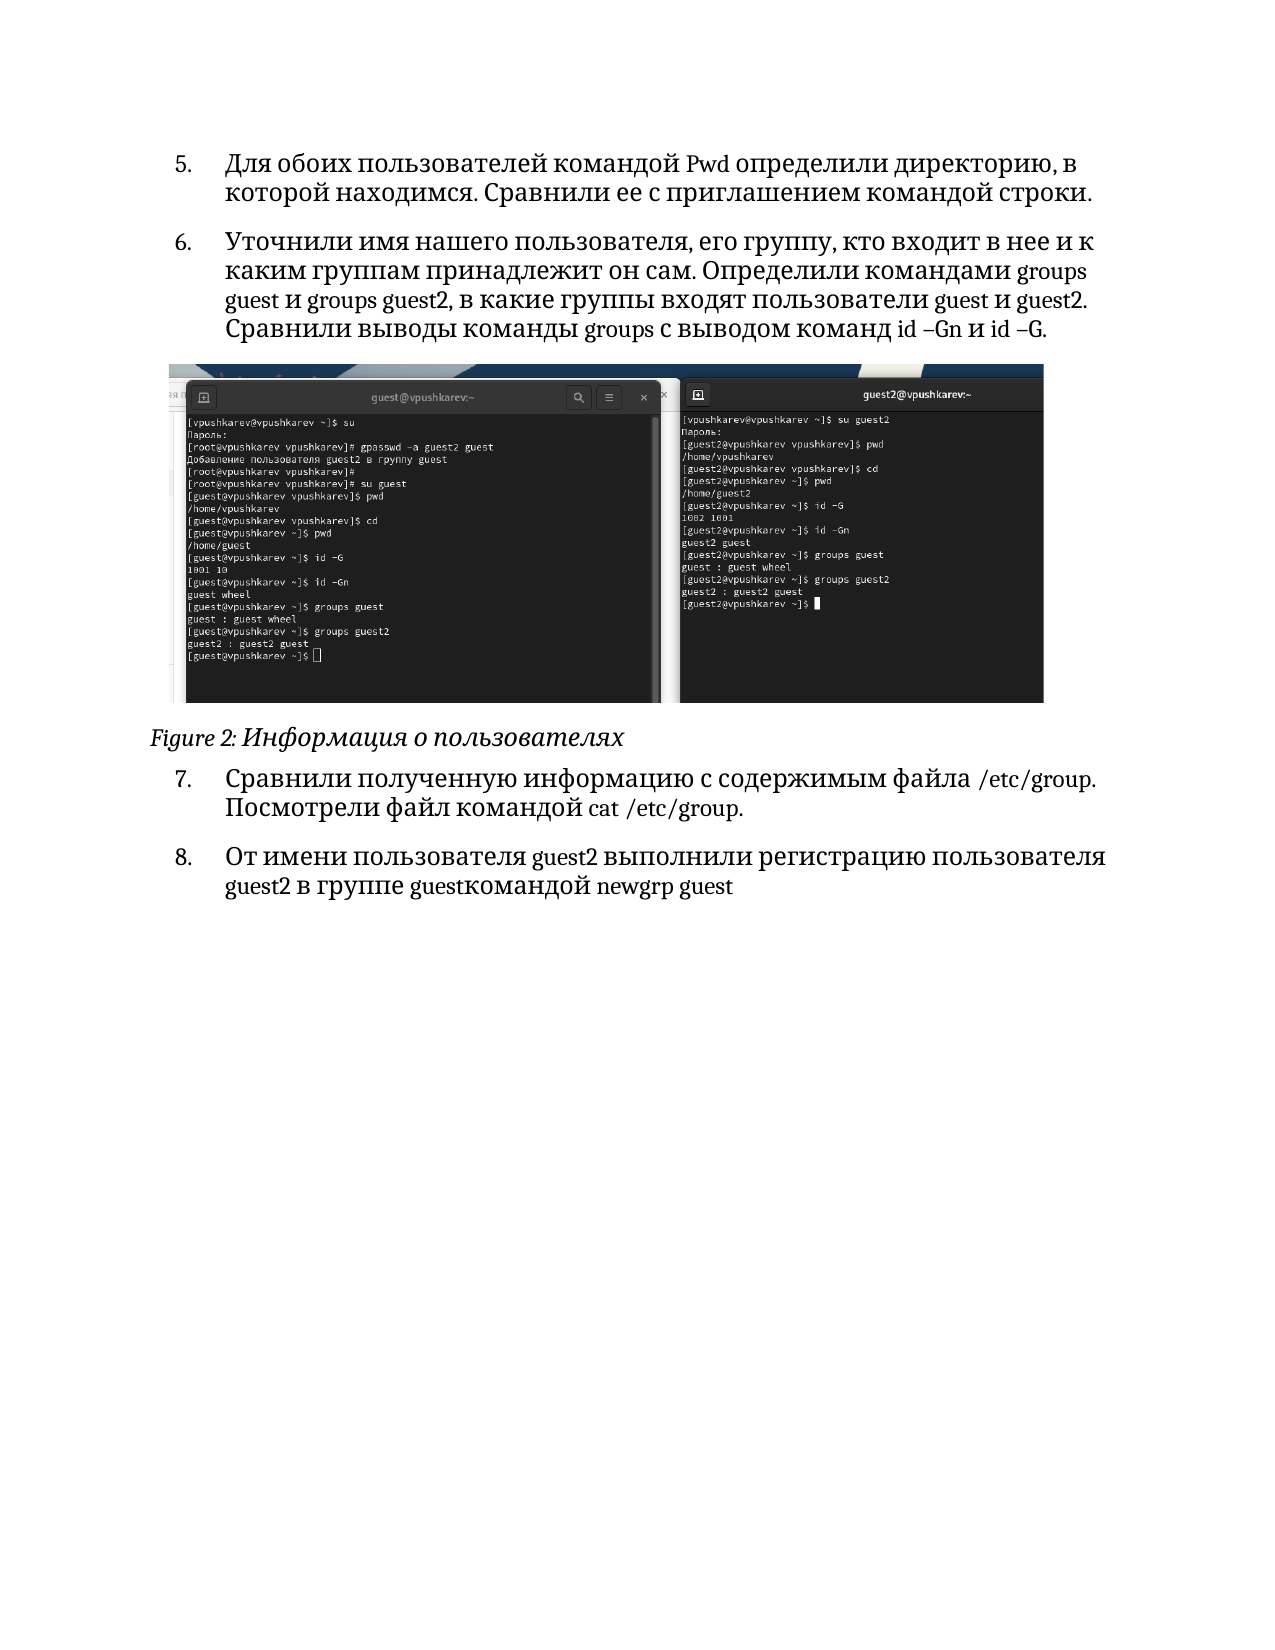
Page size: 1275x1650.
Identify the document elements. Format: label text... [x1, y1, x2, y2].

list Уточнили имя нашего пользователя, его группу, кто входит в нее и к каким группам принадлежит он сам. Определили командами groups guest и groups guest2, в какие группы входят пользователи guest и guest2. Сравнили выводы команды groups с выводом команд id –Gn и id –G. [175, 228, 1125, 343]
picture [168, 364, 1044, 703]
list Для обоих пользователей командой Pwd определили директорию, в которой находимся. Сравнили ее с приглашением командой строки. [175, 150, 1125, 207]
list От имени пользователя guest2 выполнили регистрацию пользователя guest2 в группе guestкомандой newgrp guest [175, 843, 1125, 901]
list Сравнили полученную информацию с содержимым файла /etc/group. Посмотрели файл командой cat /etc/group. [175, 765, 1125, 822]
text Figure 2: Информация о пользователях [150, 724, 1125, 752]
